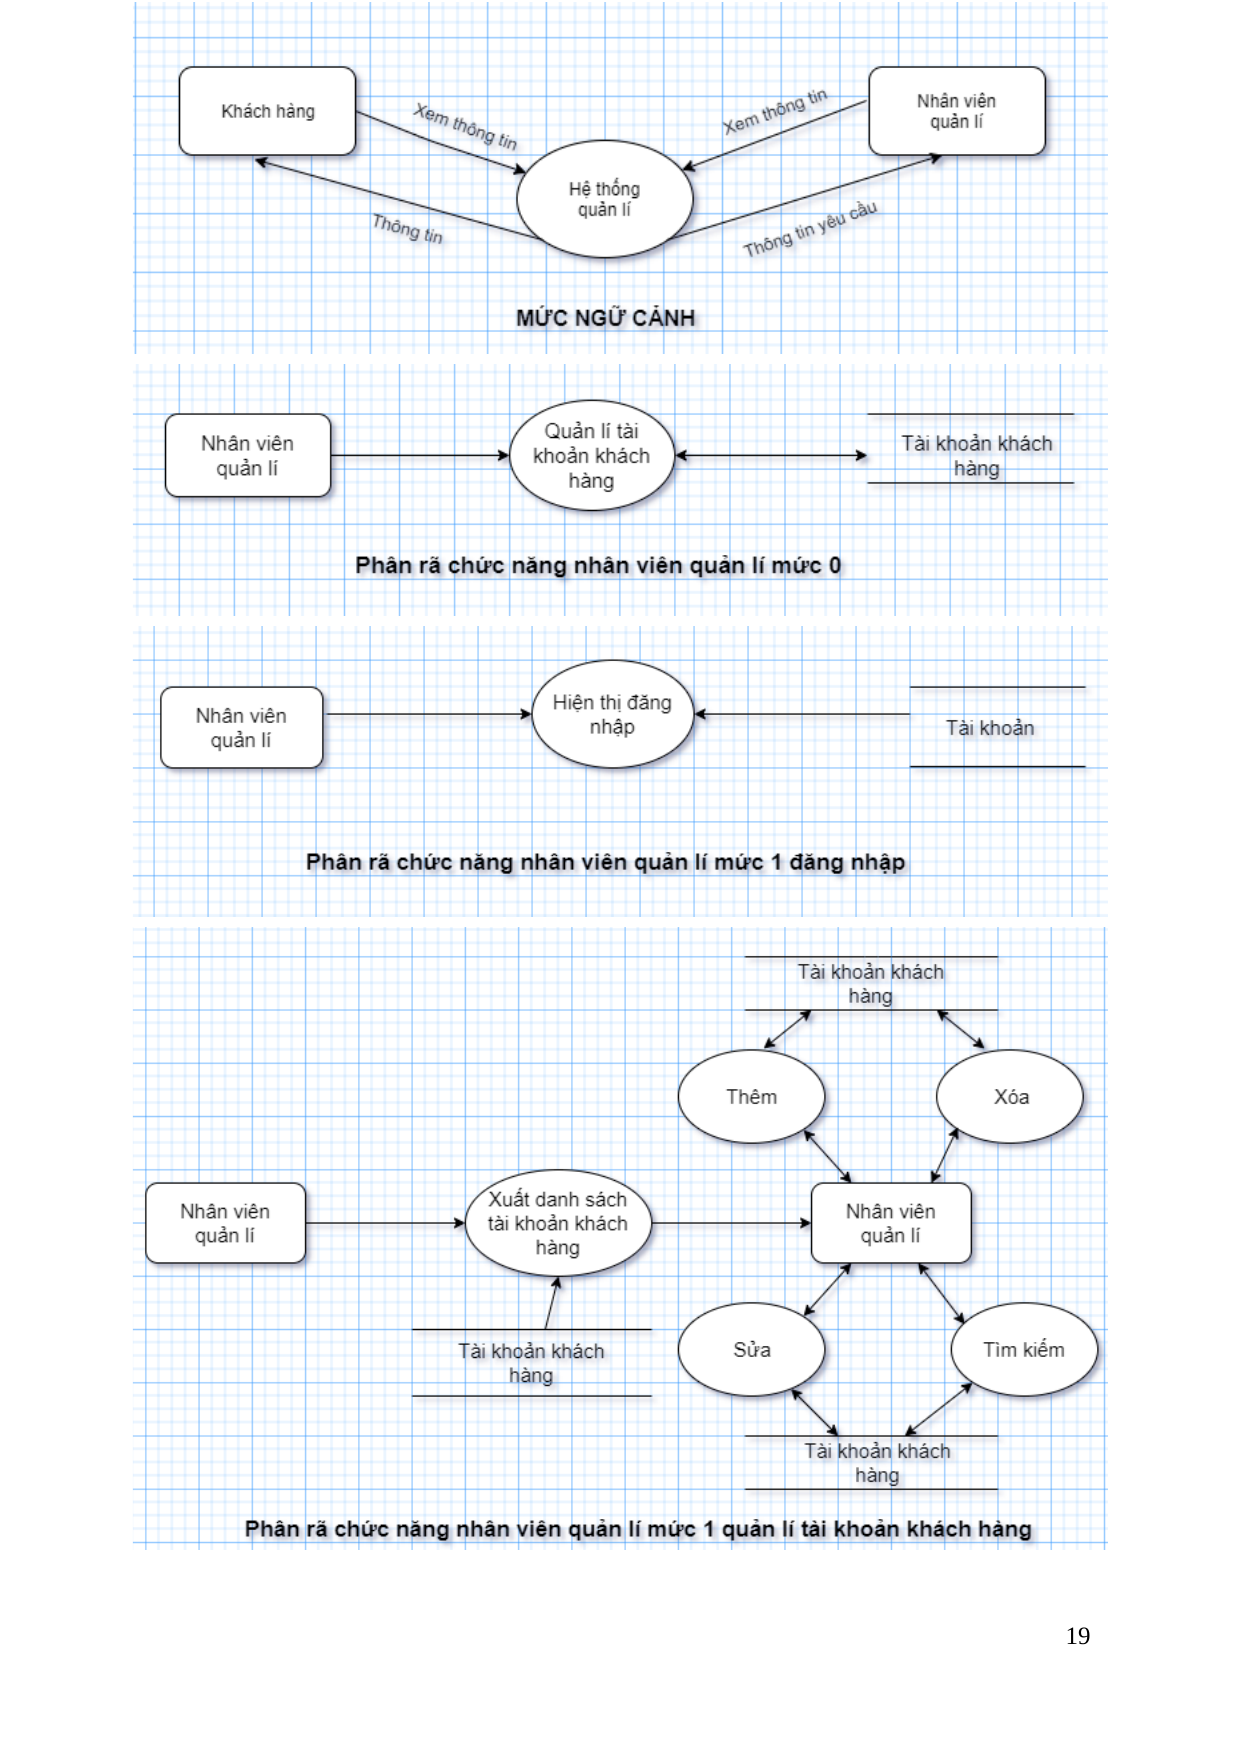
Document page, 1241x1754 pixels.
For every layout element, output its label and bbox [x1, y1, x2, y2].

picture [132, 927, 1108, 1550]
picture [132, 626, 1108, 917]
picture [132, 364, 1108, 616]
picture [132, 2, 1108, 354]
